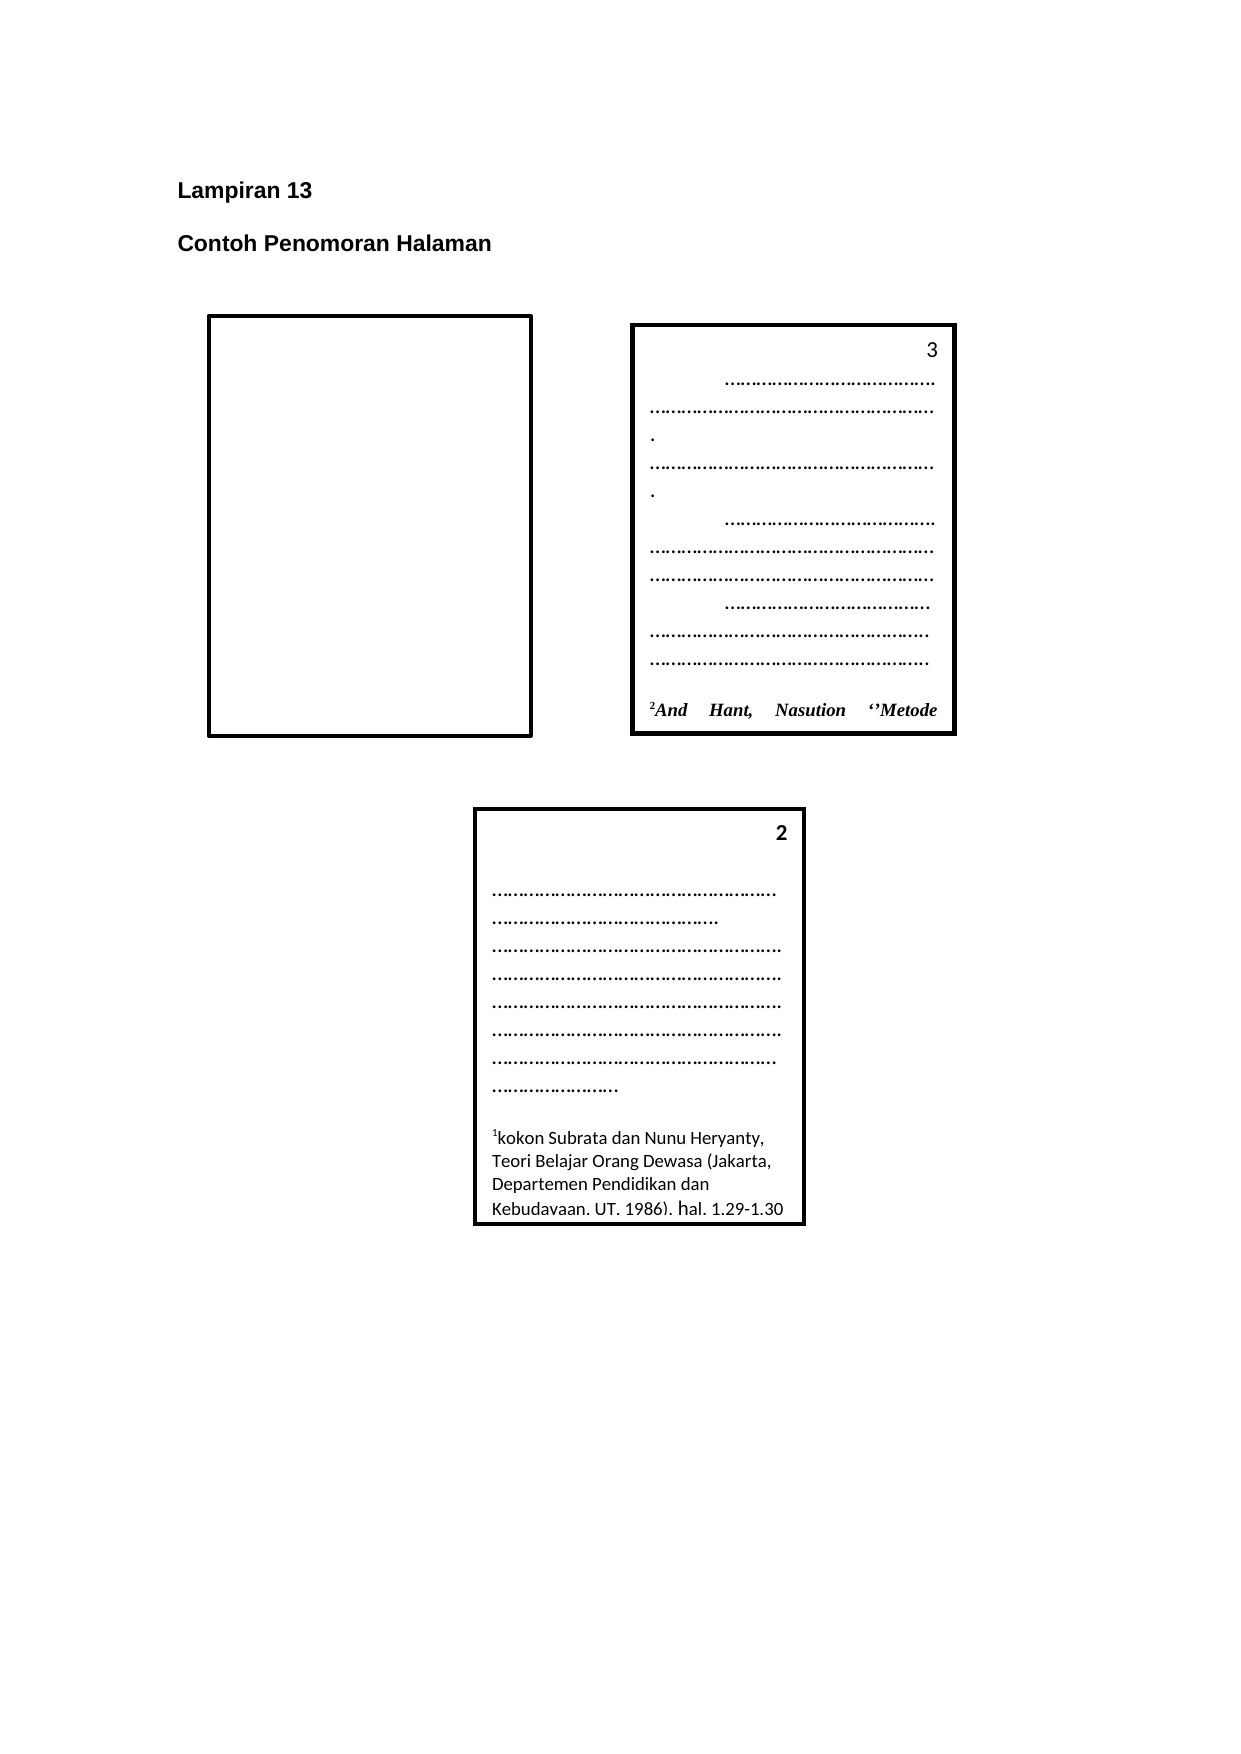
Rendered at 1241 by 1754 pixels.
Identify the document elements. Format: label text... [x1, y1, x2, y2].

text Contoh Penomoran Halaman [177, 230, 1063, 256]
text Lampiran 13 [177, 177, 1063, 203]
